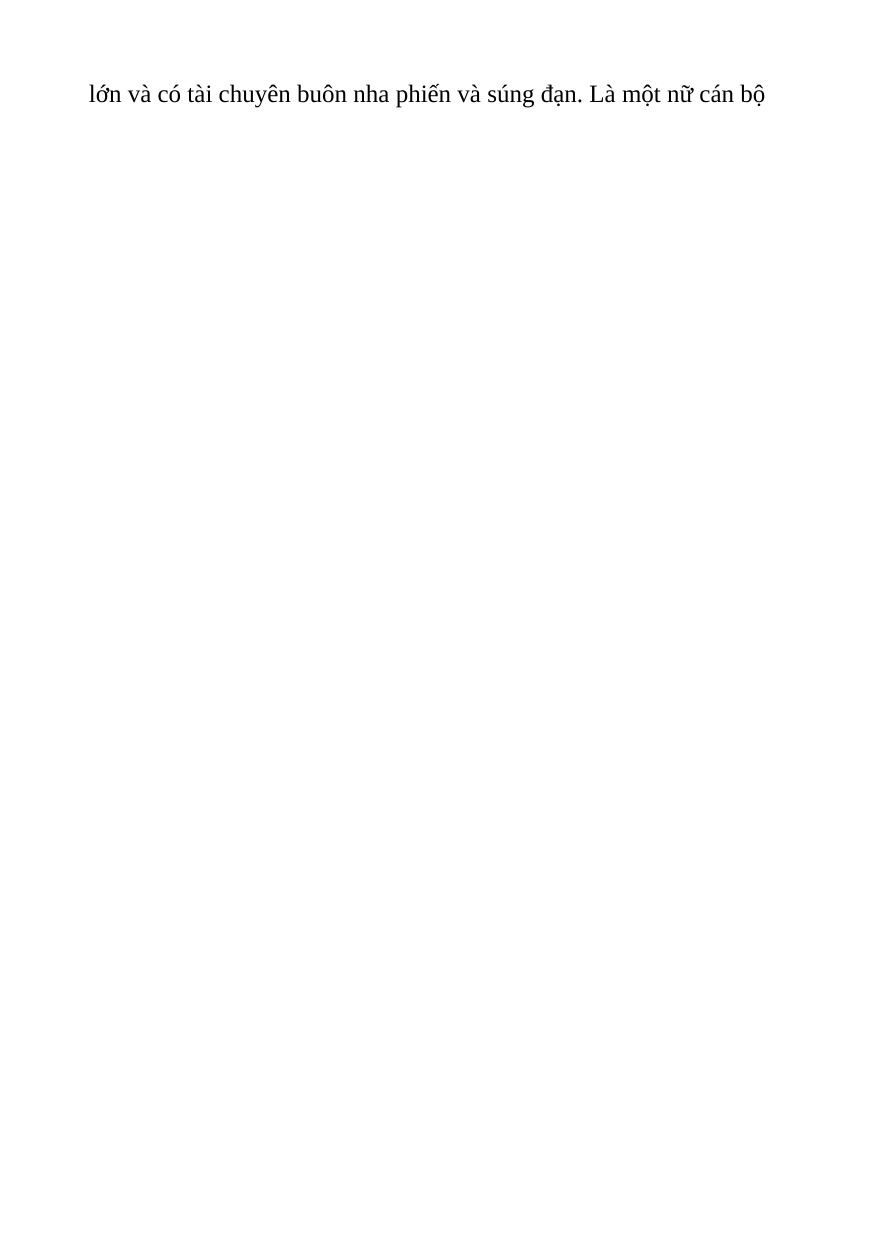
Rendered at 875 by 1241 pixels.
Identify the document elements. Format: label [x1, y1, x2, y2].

text [89, 79, 786, 108]
